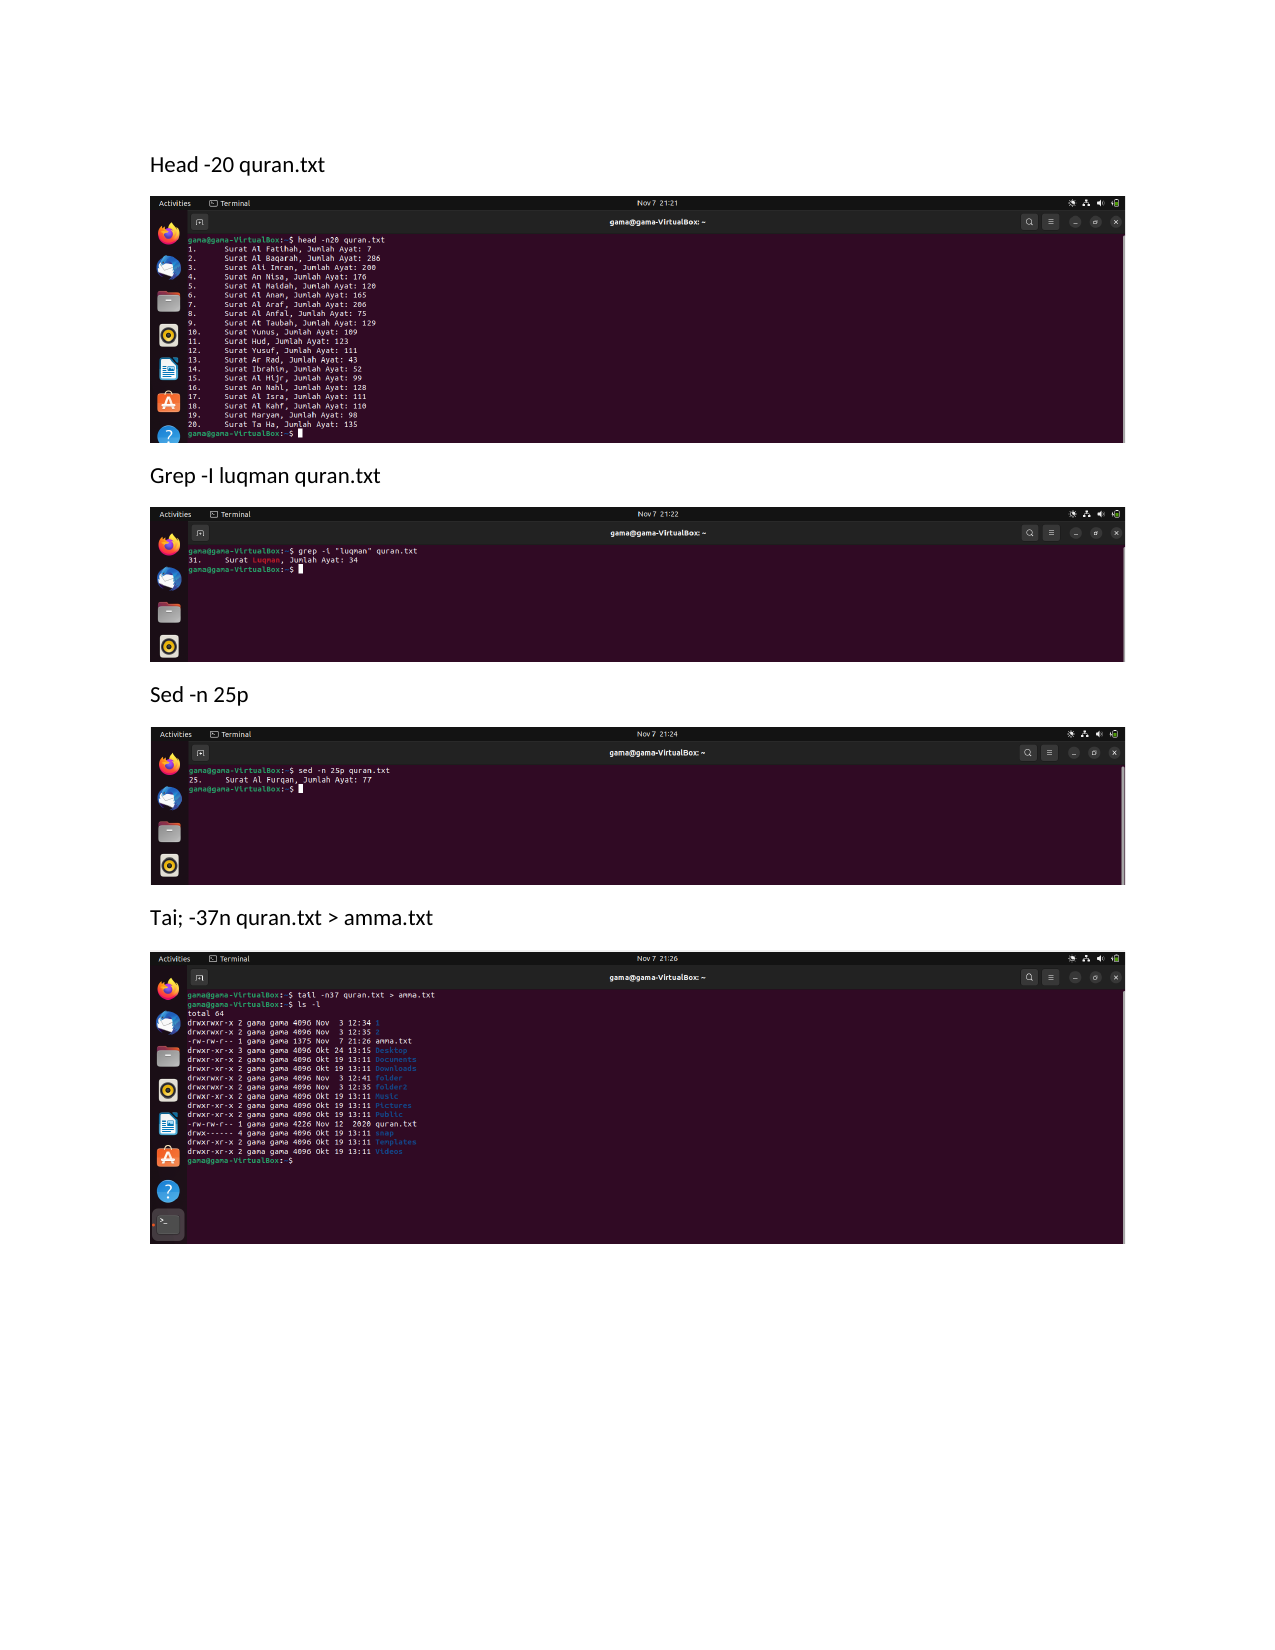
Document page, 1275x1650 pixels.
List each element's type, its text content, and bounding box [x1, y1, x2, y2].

picture [150, 507, 1125, 662]
picture [150, 727, 1125, 885]
text Sed -n 25p [150, 680, 1125, 708]
picture [150, 196, 1125, 443]
text Grep -I luqman quran.txt [150, 461, 1125, 489]
text Head -20 quran.txt [150, 150, 1125, 178]
picture [150, 950, 1125, 1244]
text Tai; -37n quran.txt > amma.txt [150, 903, 1125, 931]
